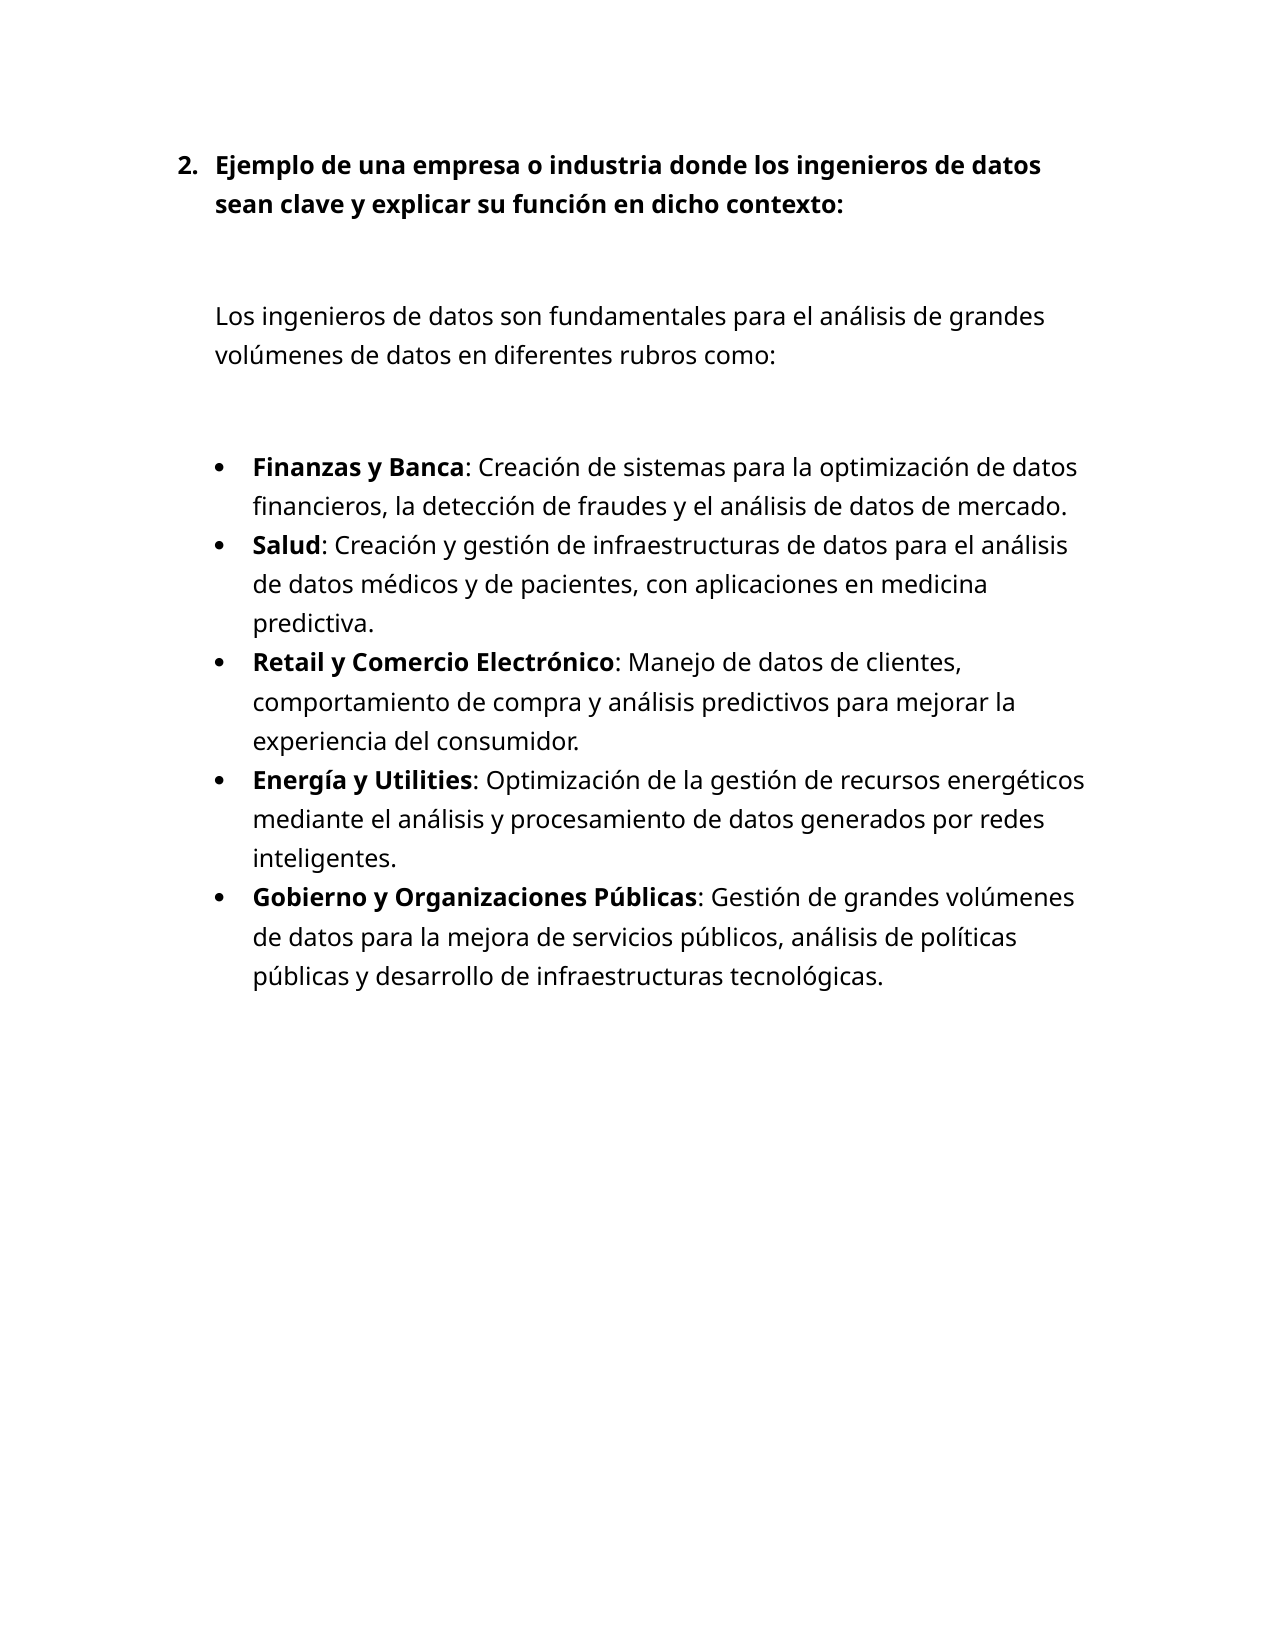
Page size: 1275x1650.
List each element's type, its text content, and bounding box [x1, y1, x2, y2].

list Ejemplo de una empresa o industria donde los ingenieros de datos sean clave y explicar su función en dicho contexto: [177, 148, 1098, 221]
list Energía y Utilities: Optimización de la gestión de recursos energéticos mediante el análisis y procesamiento de datos generados por redes inteligentes. [215, 763, 1098, 875]
list Salud: Creación y gestión de infraestructuras de datos para el análisis de datos médicos y de pacientes, con aplicaciones en medicina predictiva. [215, 528, 1098, 640]
list Finanzas y Banca: Creación de sistemas para la optimización de datos financieros, la detección de fraudes y el análisis de datos de mercado. [215, 449, 1098, 522]
list Gobierno y Organizaciones Públicas: Gestión de grandes volúmenes de datos para la mejora de servicios públicos, análisis de políticas públicas y desarrollo de infraestructuras tecnológicas. [215, 880, 1098, 992]
list Retail y Comercio Electrónico: Manejo de datos de clientes, comportamiento de compra y análisis predictivos para mejorar la experiencia del consumidor. [215, 645, 1098, 757]
text Los ingenieros de datos son fundamentales para el análisis de grandes volúmenes de datos en diferentes rubros como: [215, 298, 1098, 372]
